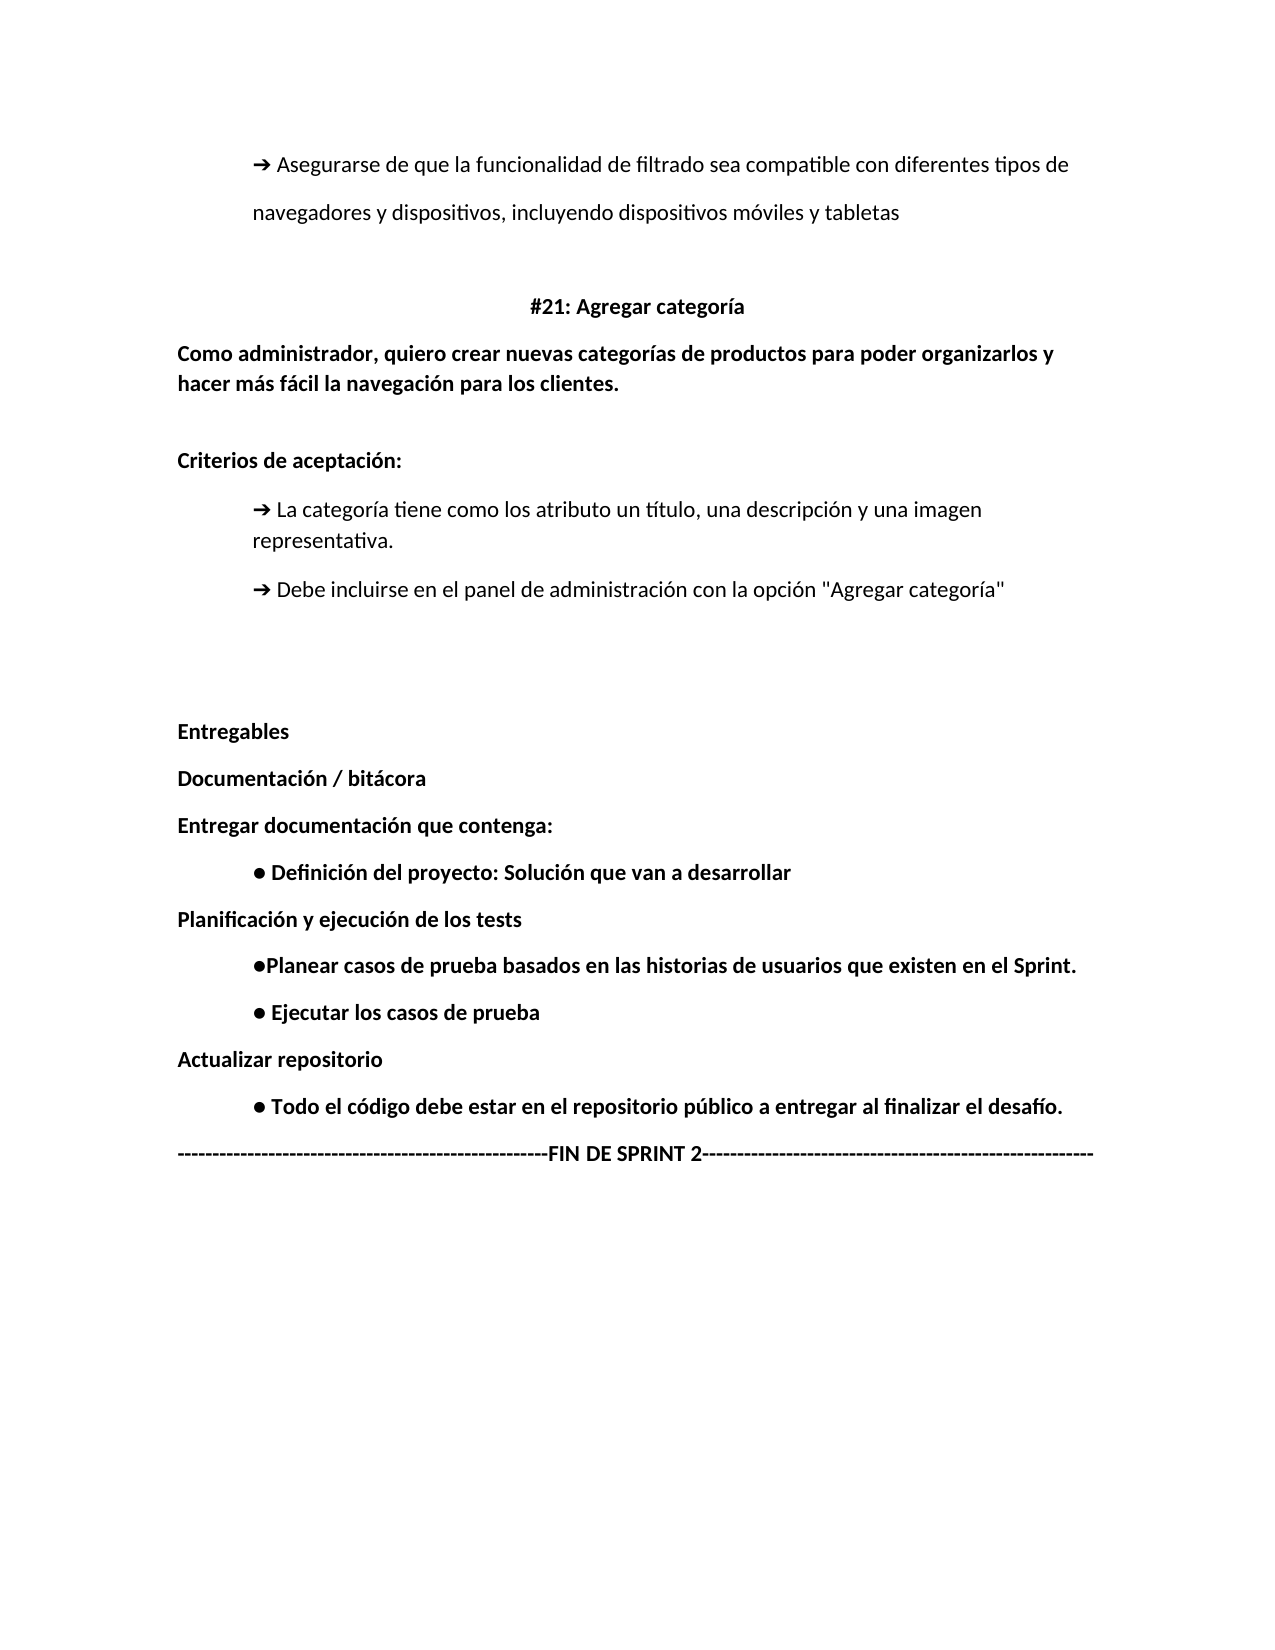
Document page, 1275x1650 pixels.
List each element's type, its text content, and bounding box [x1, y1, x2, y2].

text Como administrador, quiero crear nuevas categorías de productos para poder organizarlos y hacer más fácil la navegación para los clientes. [177, 339, 1098, 427]
text ● Todo el código debe estar en el repositorio público a entregar al finalizar el desafío. [177, 1092, 1098, 1120]
text Planificación y ejecución de los tests [177, 905, 1098, 933]
text Entregables [177, 717, 1098, 745]
text navegadores y dispositivos, incluyendo dispositivos móviles y tabletas [252, 198, 1098, 226]
text ➔ Asegurarse de que la funcionalidad de filtrado sea compatible con diferentes tipos de [252, 148, 1098, 179]
text -----------------------------------------------------FIN DE SPRINT 2-------------------------------------------------------- [177, 1139, 1098, 1167]
text ●Planear casos de prueba basados en las historias de usuarios que existen en el Sprint. [252, 952, 1098, 980]
text Documentación / bitácora [177, 764, 1098, 792]
text ● Definición del proyecto: Solución que van a desarrollar [177, 858, 1098, 886]
text Actualizar repositorio [177, 1045, 1098, 1073]
text #21: Agregar categoría [177, 292, 1098, 320]
text Entregar documentación que contenga: [177, 811, 1098, 839]
text ➔ Debe incluirse en el panel de administración con la opción "Agregar categoría" [252, 573, 1098, 604]
text ● Ejecutar los casos de prueba [252, 998, 1098, 1027]
text ➔ La categoría tiene como los atributo un título, una descripción y una imagen representativa. [252, 493, 1098, 554]
text Criterios de aceptación: [177, 446, 1098, 474]
